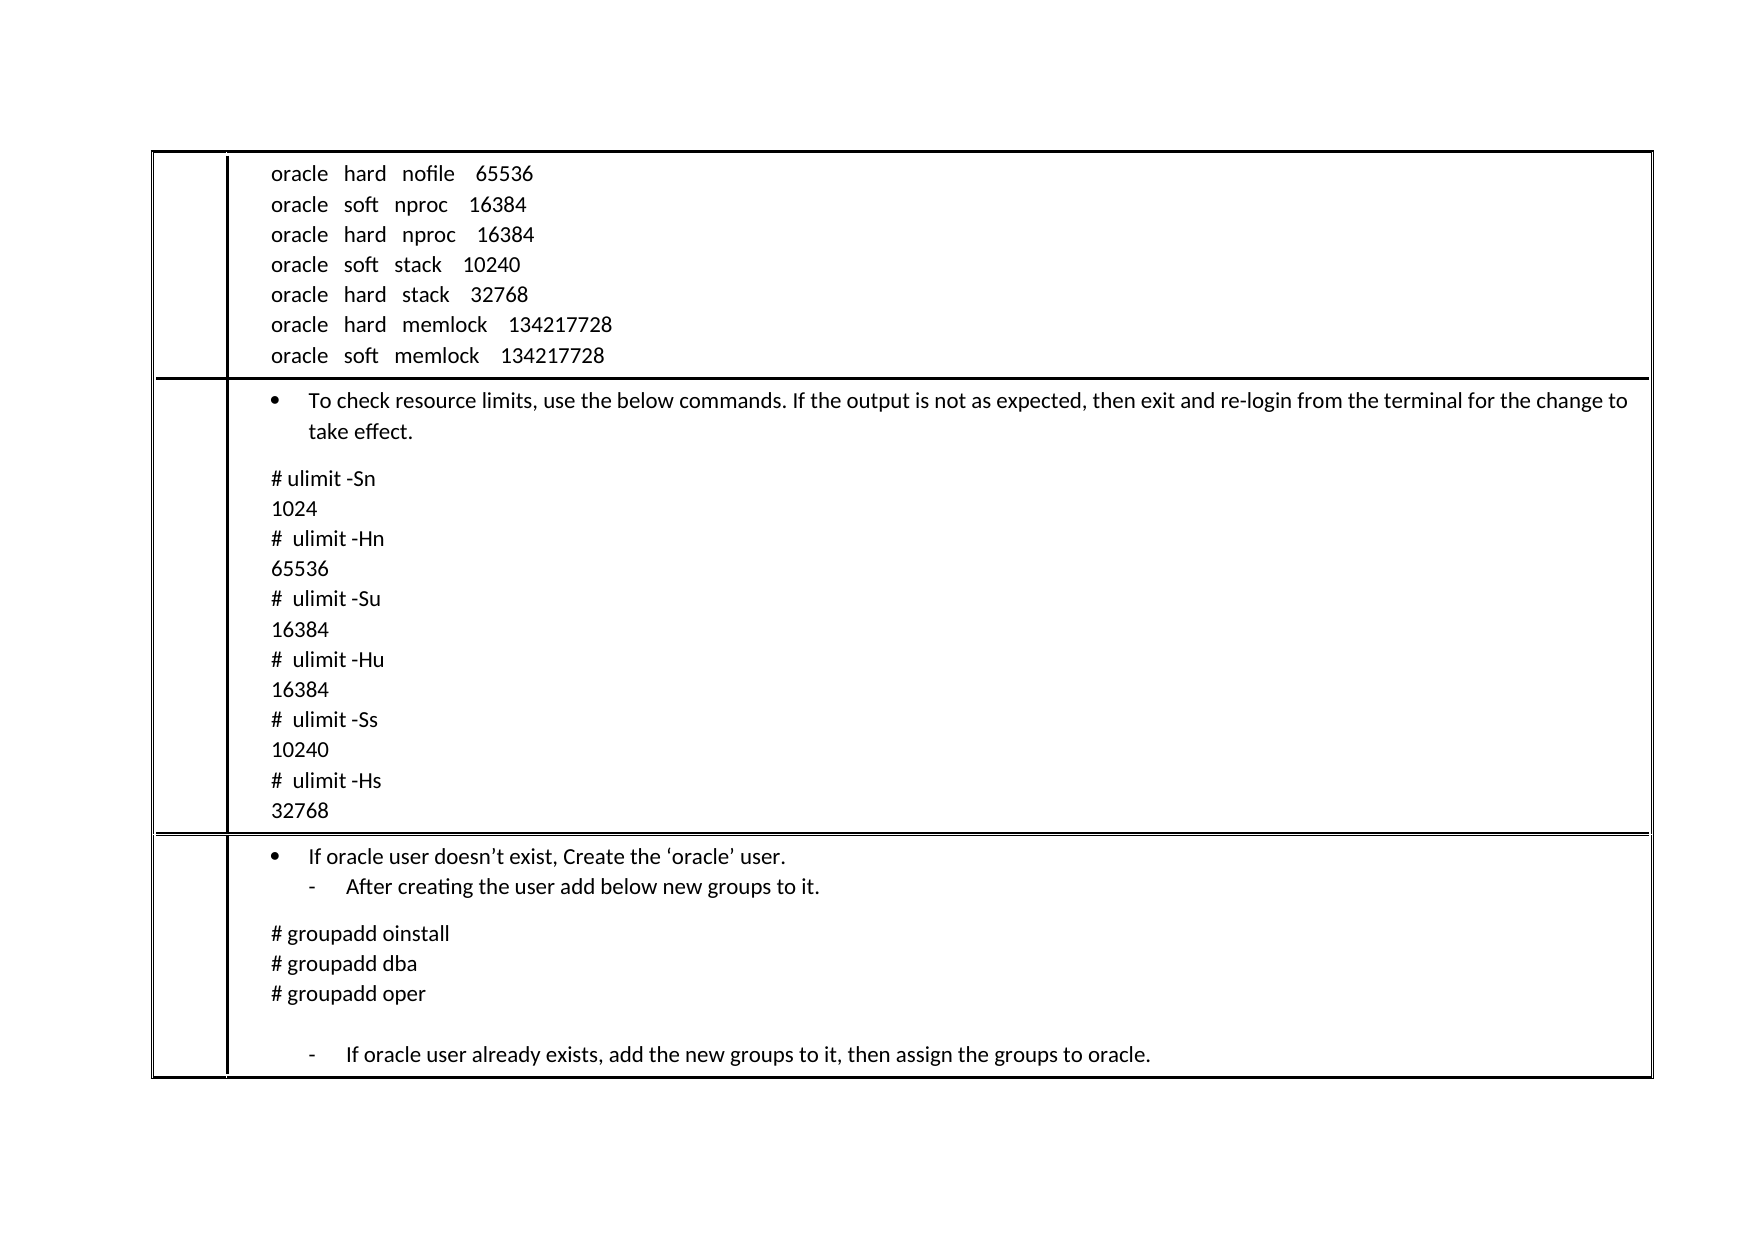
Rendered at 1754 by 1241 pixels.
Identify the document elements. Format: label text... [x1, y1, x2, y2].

table_cell [154, 377, 226, 832]
table_cell [154, 152, 227, 377]
table_cell [154, 832, 227, 1076]
table_cell To check resource limits, use the below commands. If the output is not as expected, then exit and re-login from the terminal for the change to take effect. # ulimit -Sn 1024 # ulimit -Hn 65536 # ulimit -Su 16384 # ulimit -Hu 16384 # ulimit -Ss 10240 # ulimit -Hs 32768 [229, 377, 1651, 832]
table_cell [227, 153, 1651, 377]
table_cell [227, 832, 1651, 1076]
